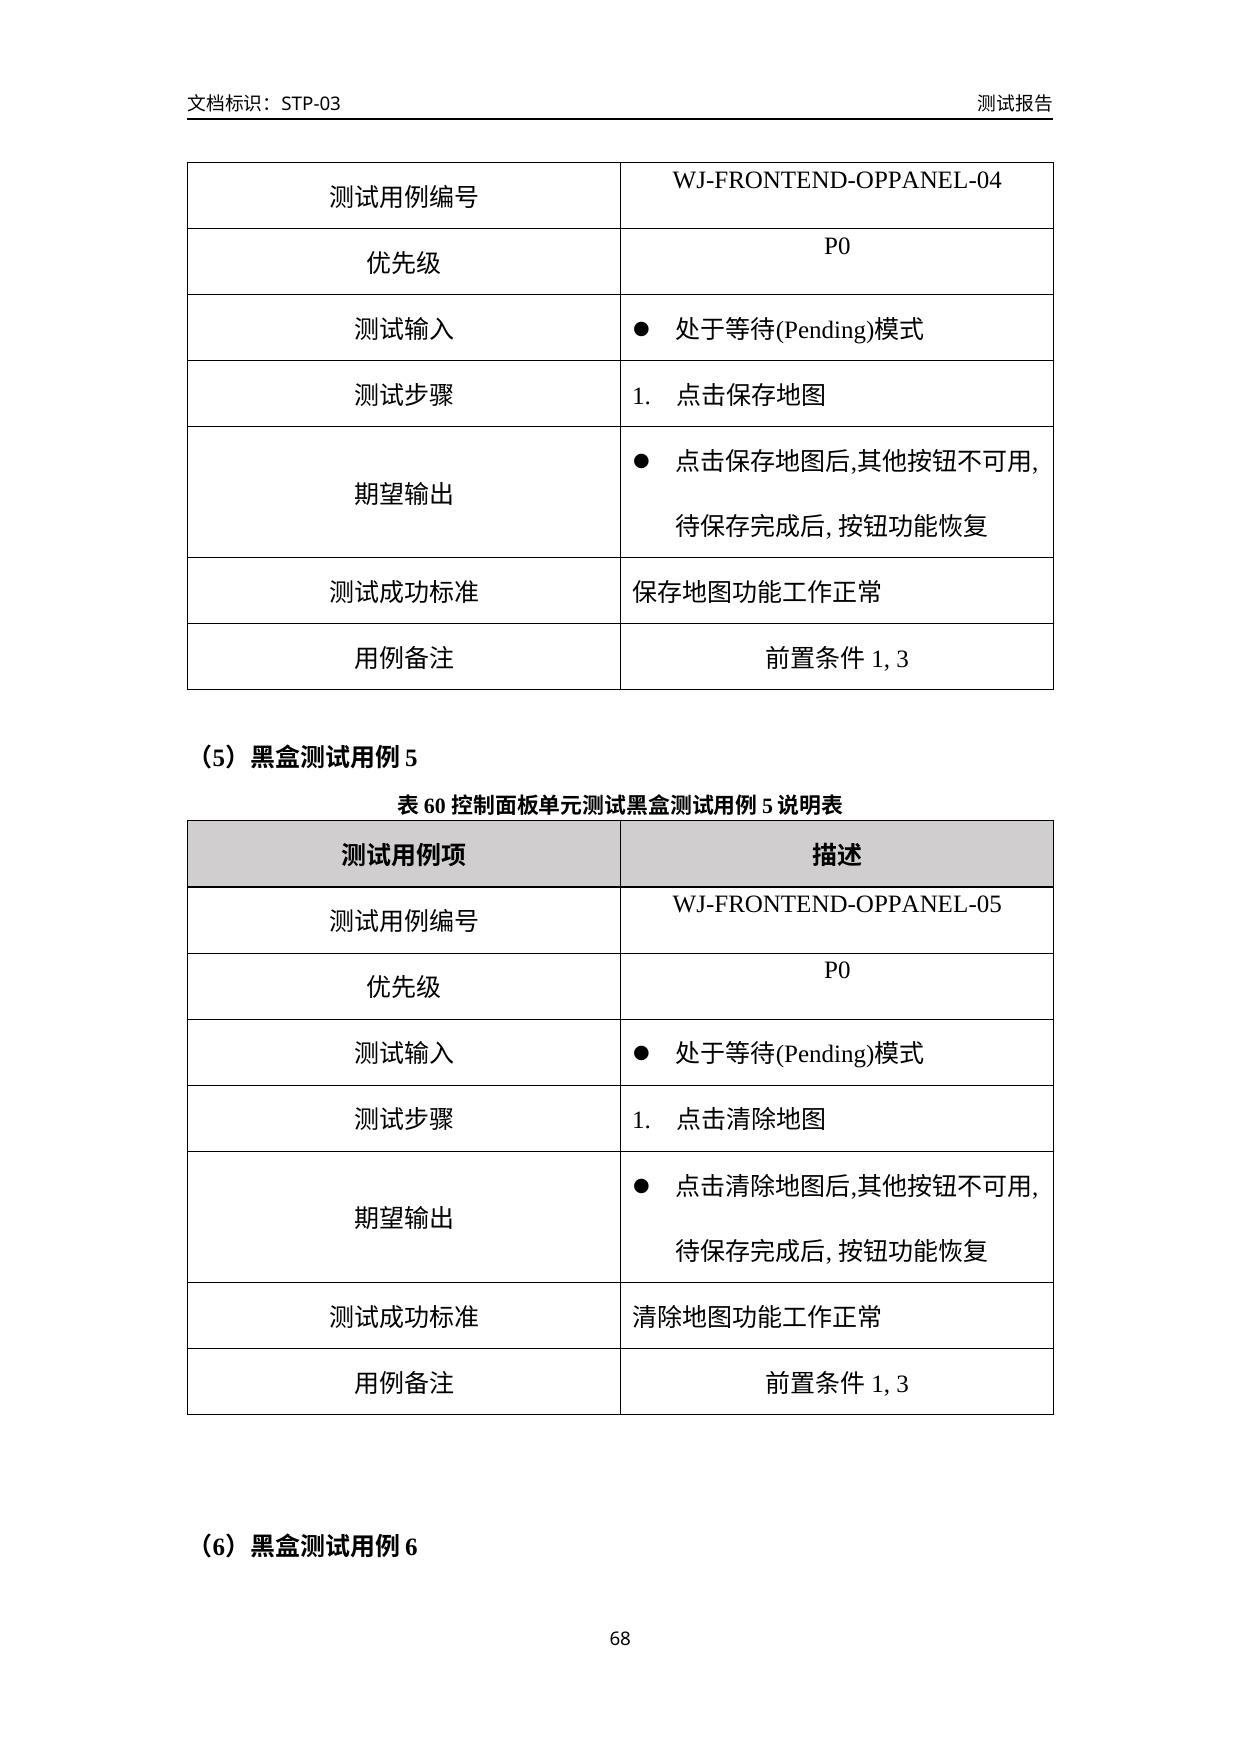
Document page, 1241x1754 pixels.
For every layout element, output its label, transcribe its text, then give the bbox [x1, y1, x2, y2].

table_cell P0 [621, 954, 1053, 1018]
table_header 描述 [621, 821, 1053, 886]
table_cell 期望输出 [188, 427, 620, 557]
table_cell 用例备注 [188, 624, 620, 689]
text （6）黑盒测试用例6 [187, 1512, 1053, 1577]
table_cell 测试步骤 [188, 1086, 620, 1151]
table_cell 处于等待(Pending)模式 [621, 295, 1053, 360]
table_cell WJ-FRONTEND-OPPANEL-04 [621, 163, 1053, 228]
table_cell 点击清除地图 [621, 1086, 1053, 1151]
table_cell 点击保存地图 [621, 361, 1053, 426]
table_cell 前置条件 1, 3 [621, 624, 1053, 689]
table_cell 清除地图功能工作正常 [621, 1283, 1053, 1348]
table_cell 测试用例编号 [188, 163, 620, 228]
table_cell 测试输入 [188, 1020, 620, 1084]
table_cell P0 [621, 229, 1053, 294]
text （5）黑盒测试用例5 [187, 723, 1053, 788]
table_cell 点击清除地图后,其他按钮不可用, 待保存完成后, 按钮功能恢复 [621, 1152, 1053, 1282]
table_cell 前置条件 1, 3 [621, 1349, 1053, 1414]
table_cell 优先级 [188, 954, 620, 1018]
table_cell 点击保存地图后,其他按钮不可用, 待保存完成后, 按钮功能恢复 [621, 427, 1053, 557]
table_cell 测试输入 [188, 295, 620, 360]
table_cell 优先级 [188, 229, 620, 294]
table_cell 用例备注 [188, 1349, 620, 1414]
table_header 测试用例项 [188, 821, 620, 886]
table_cell 测试用例编号 [188, 888, 620, 952]
table_cell 期望输出 [188, 1152, 620, 1282]
text 表60 控制面板单元测试黑盒测试用例5说明表 [187, 788, 1053, 820]
table_cell 测试成功标准 [188, 558, 620, 623]
table_cell 测试成功标准 [188, 1283, 620, 1348]
table_cell WJ-FRONTEND-OPPANEL-05 [621, 888, 1053, 952]
table_cell 测试步骤 [188, 361, 620, 426]
table_cell 处于等待(Pending)模式 [621, 1020, 1053, 1084]
table_cell 保存地图功能工作正常 [621, 558, 1053, 623]
